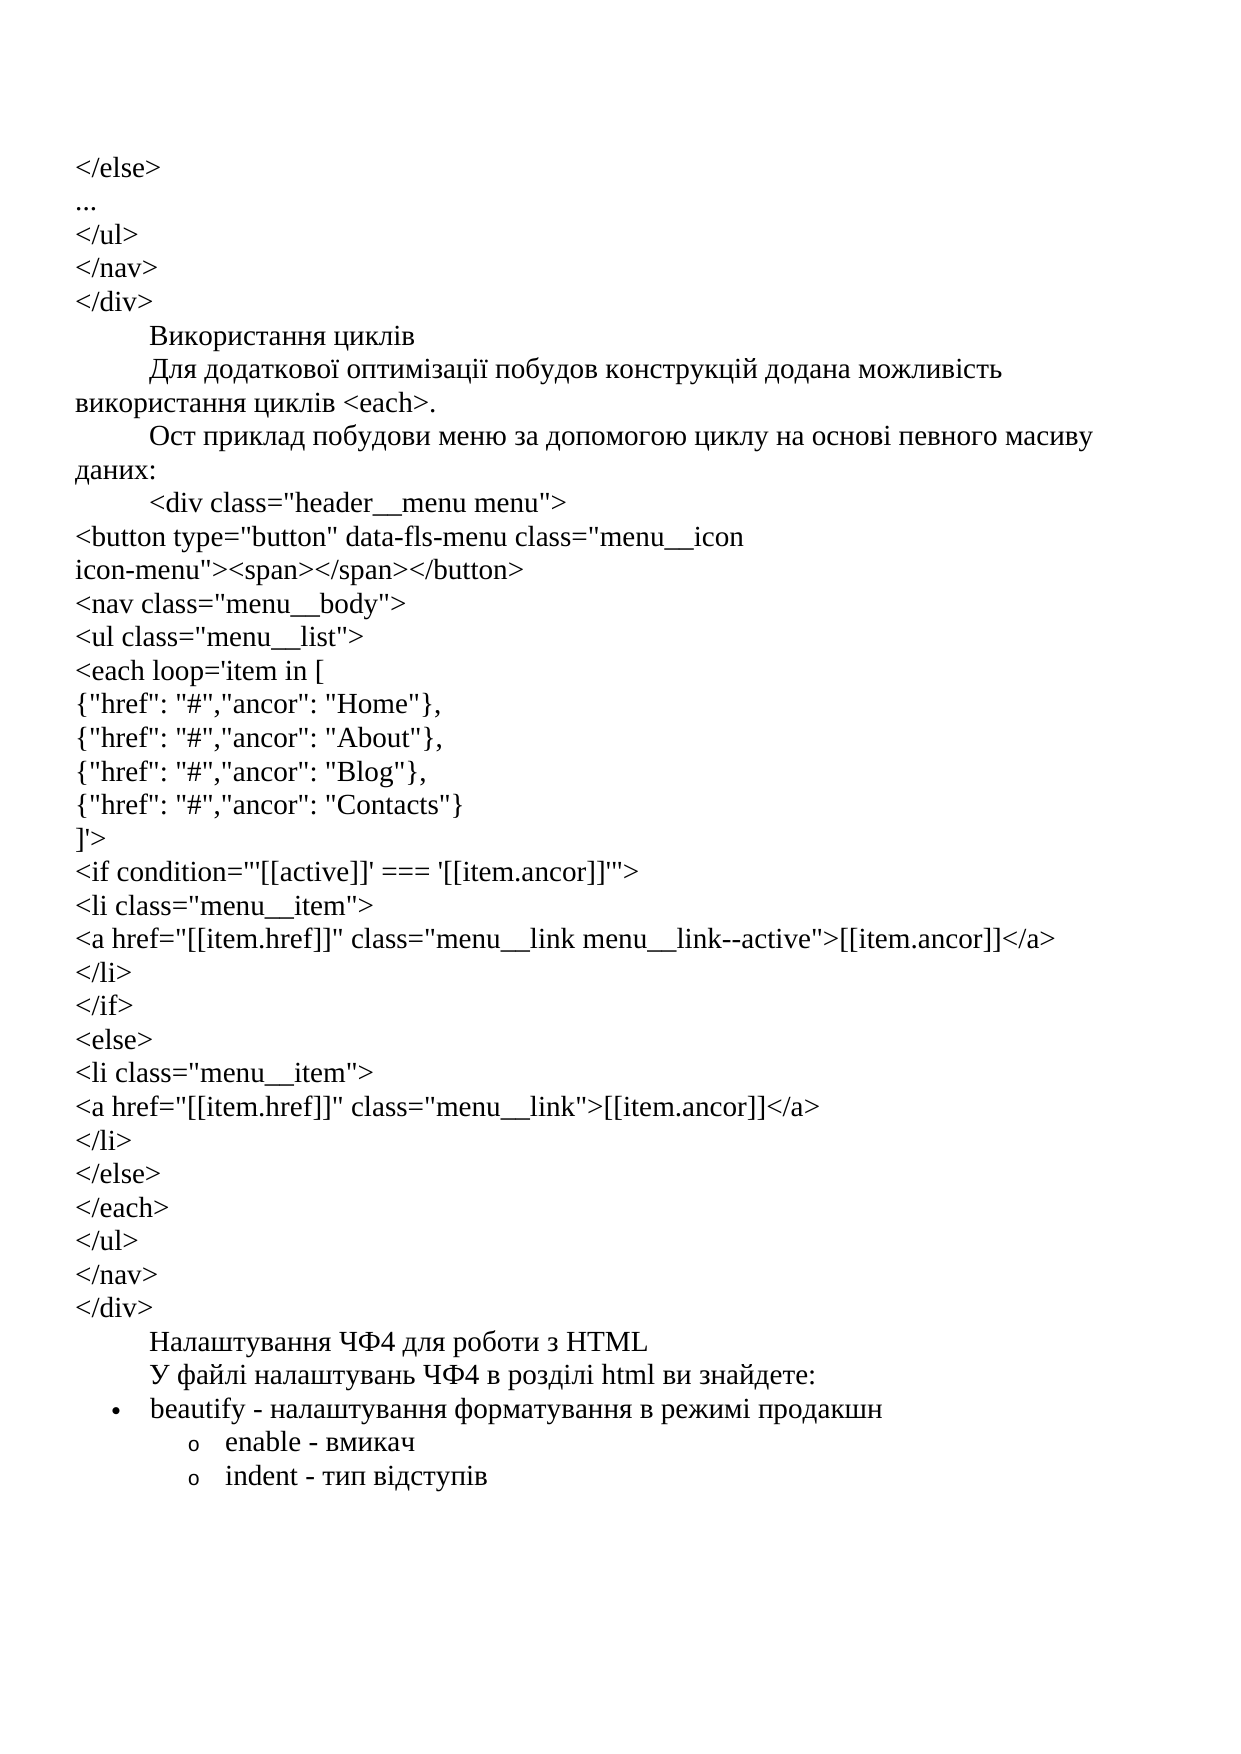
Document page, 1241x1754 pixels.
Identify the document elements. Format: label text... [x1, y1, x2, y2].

text Ост приклад побудови меню за допомогою циклу на основі певного масиву даних: [75, 418, 1165, 485]
text Налаштування ЧФ4 для роботи з HTML [75, 1324, 1165, 1357]
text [75, 150, 1165, 318]
text Використання циклів [75, 318, 1165, 351]
list enable - вмикач [187, 1424, 1165, 1458]
text <div class="header__menu menu"> <button type="button" data-fls-menu class="menu__icon icon-menu"><span></span></button> <nav class="menu__body"> <ul class="menu__list"> <each loop='item in [ {"href": "#","ancor": "Home"}, {"href": "#","ancor": "About"}, {"href": "#","ancor": "Blog"}, {"href": "#","ancor": "Contacts"} ]'> <if condition="'[[active]]' === '[[item.ancor]]'"> <li class="menu__item"> <a href="[[item.href]]" class="menu__link menu__link--active">[[item.ancor]]</a> </li> </if> <else> <li class="menu__item"> <a href="[[item.href]]" class="menu__link">[[item.ancor]]</a> </li> </else> </each> </ul> </nav> </div> [75, 485, 1165, 1324]
list indent - тип відступів [187, 1458, 1165, 1492]
text У файлі налаштувань ЧФ4 в розділі html ви знайдете: [75, 1357, 1165, 1391]
text Для додаткової оптимізації побудов конструкцій додана можливість використання циклів <each>. [75, 351, 1165, 418]
list beautify - налаштування форматування в режимі продакшн [112, 1391, 1165, 1424]
